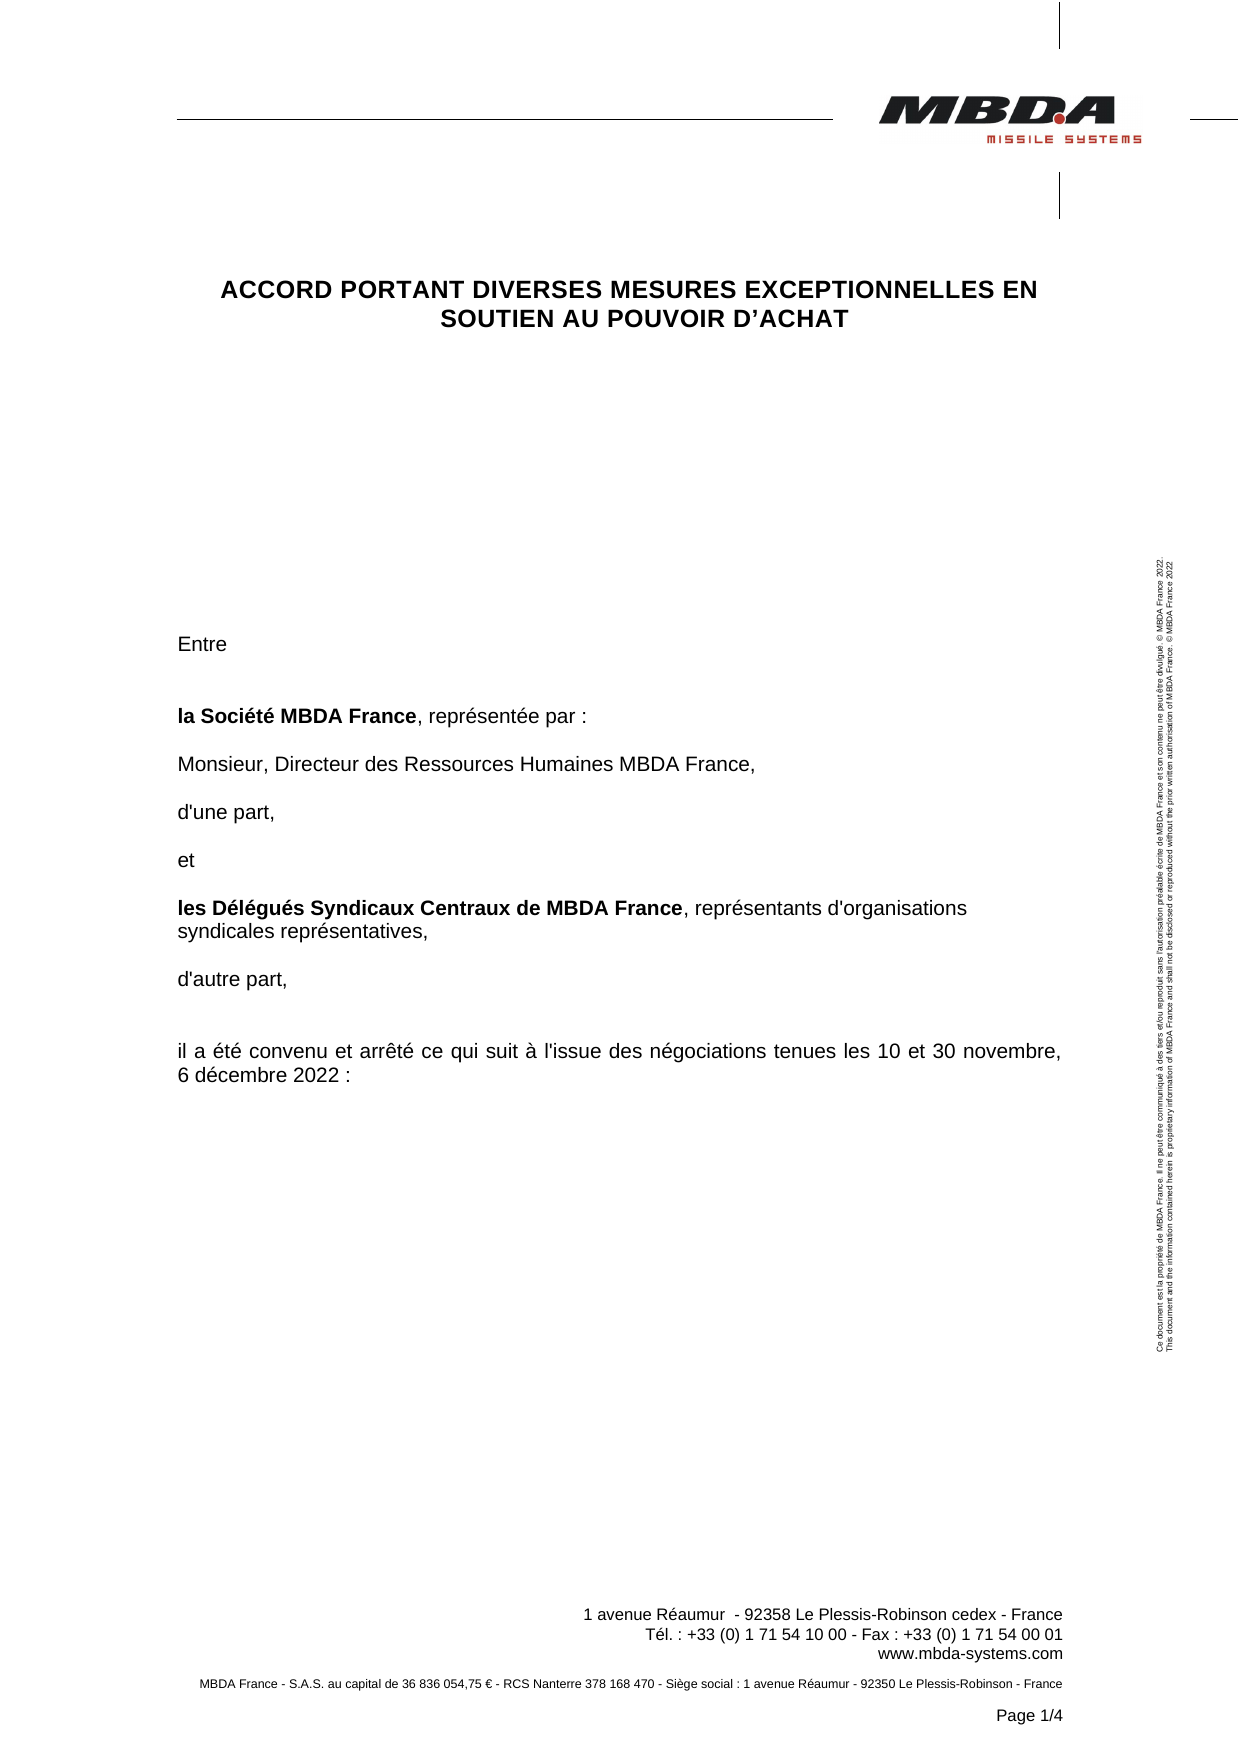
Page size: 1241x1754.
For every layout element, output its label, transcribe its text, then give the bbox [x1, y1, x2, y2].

text Entre [177, 632, 1063, 656]
text la Société MBDA France, représentée par : [177, 704, 1063, 728]
text Monsieur, Directeur des Ressources Humaines MBDA France, [177, 752, 1063, 776]
text d'autre part, [177, 967, 1063, 991]
text il a été convenu et arrêté ce qui suit à l'issue des négociations tenues les 10 et 30 novembre, 6 décembre 2022 : [177, 1039, 1063, 1087]
picture [879, 95, 1143, 144]
text ACCORD PORTANT DIVERSES MESURES EXCEPTIONNELLES EN SOUTIEN AU POUVOIR D’ACHAT [203, 275, 1056, 333]
text et [177, 847, 1063, 871]
text d'une part, [177, 799, 1063, 823]
text les Délégués Syndicaux Centraux de MBDA France, représentants d'organisations syndicales représentatives, [177, 895, 1063, 943]
